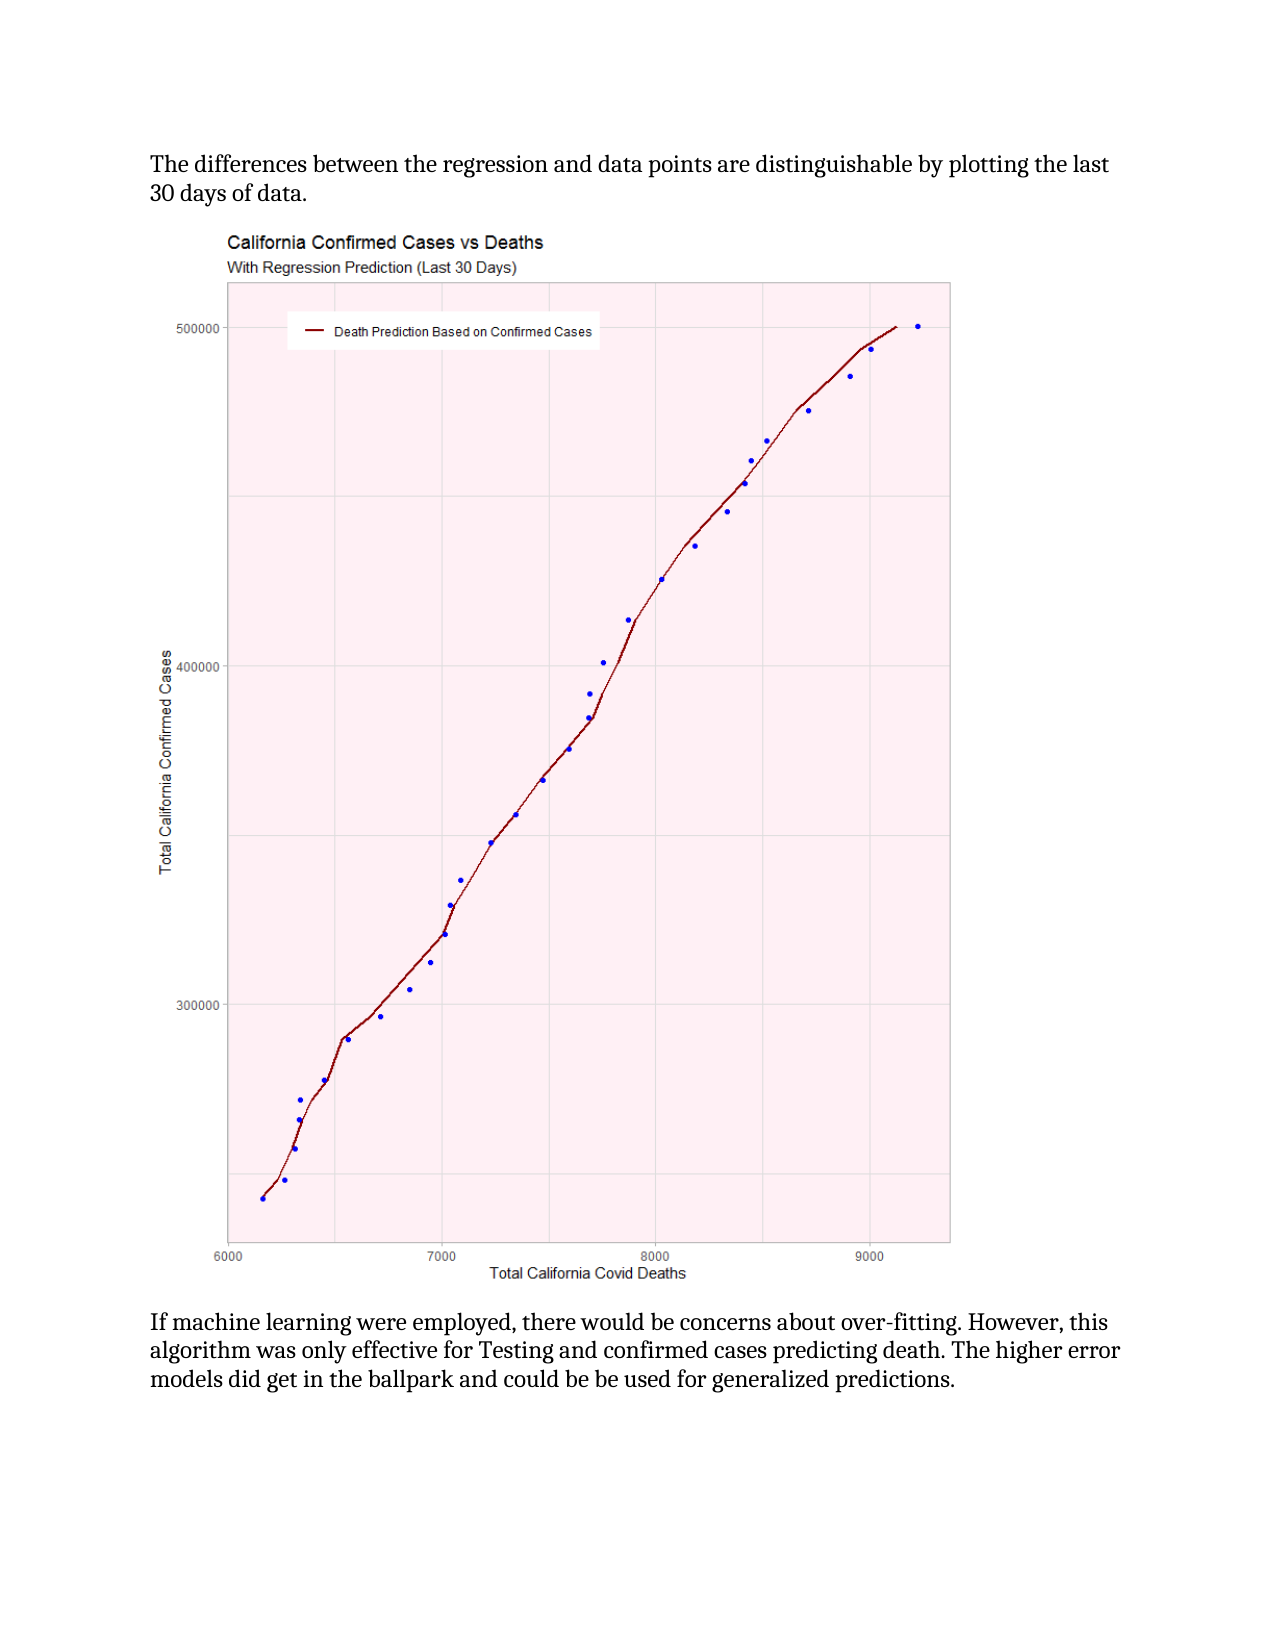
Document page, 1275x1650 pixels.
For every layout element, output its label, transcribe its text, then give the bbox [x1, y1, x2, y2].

text If machine learning were employed, there would be concerns about over-fitting. However, this algorithm was only effective for Testing and confirmed cases predicting death. The higher error models did get in the ballpark and could be be used for generalized predictions. [150, 1308, 1125, 1394]
text The differences between the regression and data points are distinguishable by plotting the last 30 days of data. [150, 150, 1125, 207]
picture [150, 226, 958, 1289]
